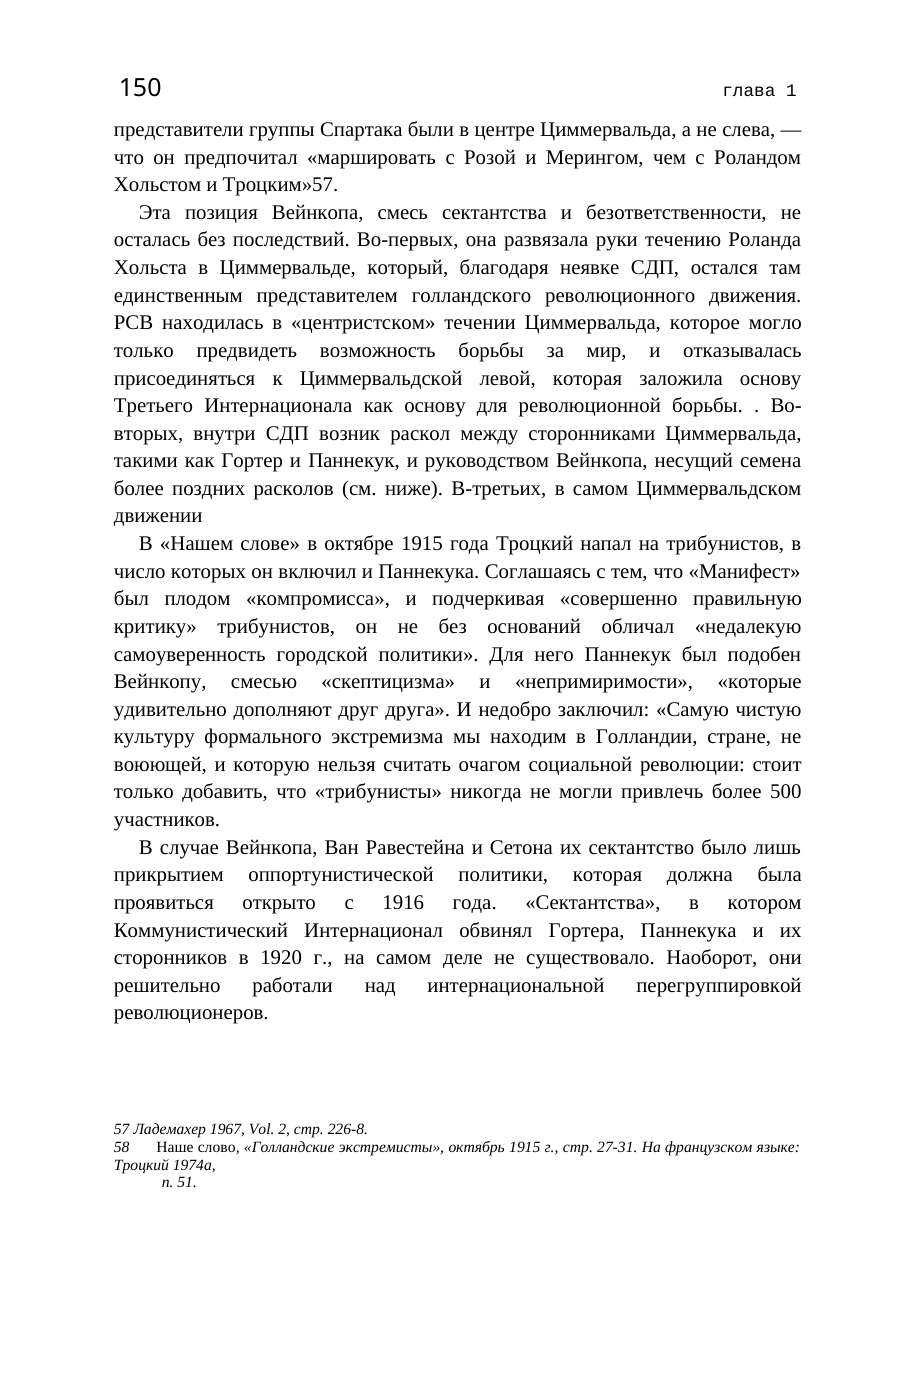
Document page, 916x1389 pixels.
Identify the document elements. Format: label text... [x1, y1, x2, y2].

text представители группы Спартака были в центре Циммервальда, а не слева, — что он предпочитал «маршировать с Розой и Мерингом, чем с Роландом Хольстом и Троцким»57. [114, 117, 802, 196]
text 58 Наше слово, «Голландские экстремисты», октябрь 1915 г., стр. 27-31. На французском языке: Троцкий 1974а, [114, 1137, 802, 1173]
text В «Нашем слове» в октябре 1915 года Троцкий напал на трибунистов, в число которых он включил и Паннекука. Соглашаясь с тем, что «Манифест» был плодом «компромисса», и подчеркивая «совершенно правильную критику» трибунистов, он не без оснований обличал «недалекую самоуверенность городской политики». Для него Паннекук был подобен Вейнкопу, смесью «скептицизма» и «непримиримости», «которые удивительно дополняют друг друга». И недобро заключил: «Самую чистую культуру формального экстремизма мы находим в Голландии, стране, не воюющей, и которую нельзя считать очагом социальной революции: стоит только добавить, что «трибунисты» никогда не могли привлечь более 500 участников. [114, 531, 802, 831]
text п. 51. [114, 1173, 802, 1191]
text В случае Вейнкопа, Ван Равестейна и Сетона их сектантство было лишь прикрытием оппортунистической политики, которая должна была проявиться открыто с 1916 года. «Сектантства», в котором Коммунистический Интернационал обвинял Гортера, Паннекука и их сторонников в 1920 г., на самом деле не существовало. Наоборот, они решительно работали над интернациональной перегруппировкой революционеров. [114, 835, 802, 1024]
text 57 Ладемахер 1967, Vol. 2, стр. 226-8. [114, 1119, 802, 1137]
text Эта позиция Вейнкопа, смесь сектантства и безответственности, не осталась без последствий. Во-первых, она развязала руки течению Роланда Хольста в Циммервальде, который, благодаря неявке СДП, остался там единственным представителем голландского революционного движения. РСВ находилась в «центристском» течении Циммервальда, которое могло только предвидеть возможность борьбы за мир, и отказывалась присоединяться к Циммервальдской левой, которая заложила основу Третьего Интернационала как основу для революционной борьбы. . Во-вторых, внутри СДП возник раскол между сторонниками Циммервальда, такими как Гортер и Паннекук, и руководством Вейнкопа, несущий семена более поздних расколов (см. ниже). В-третьих, в самом Циммервальдском движении [114, 200, 802, 527]
